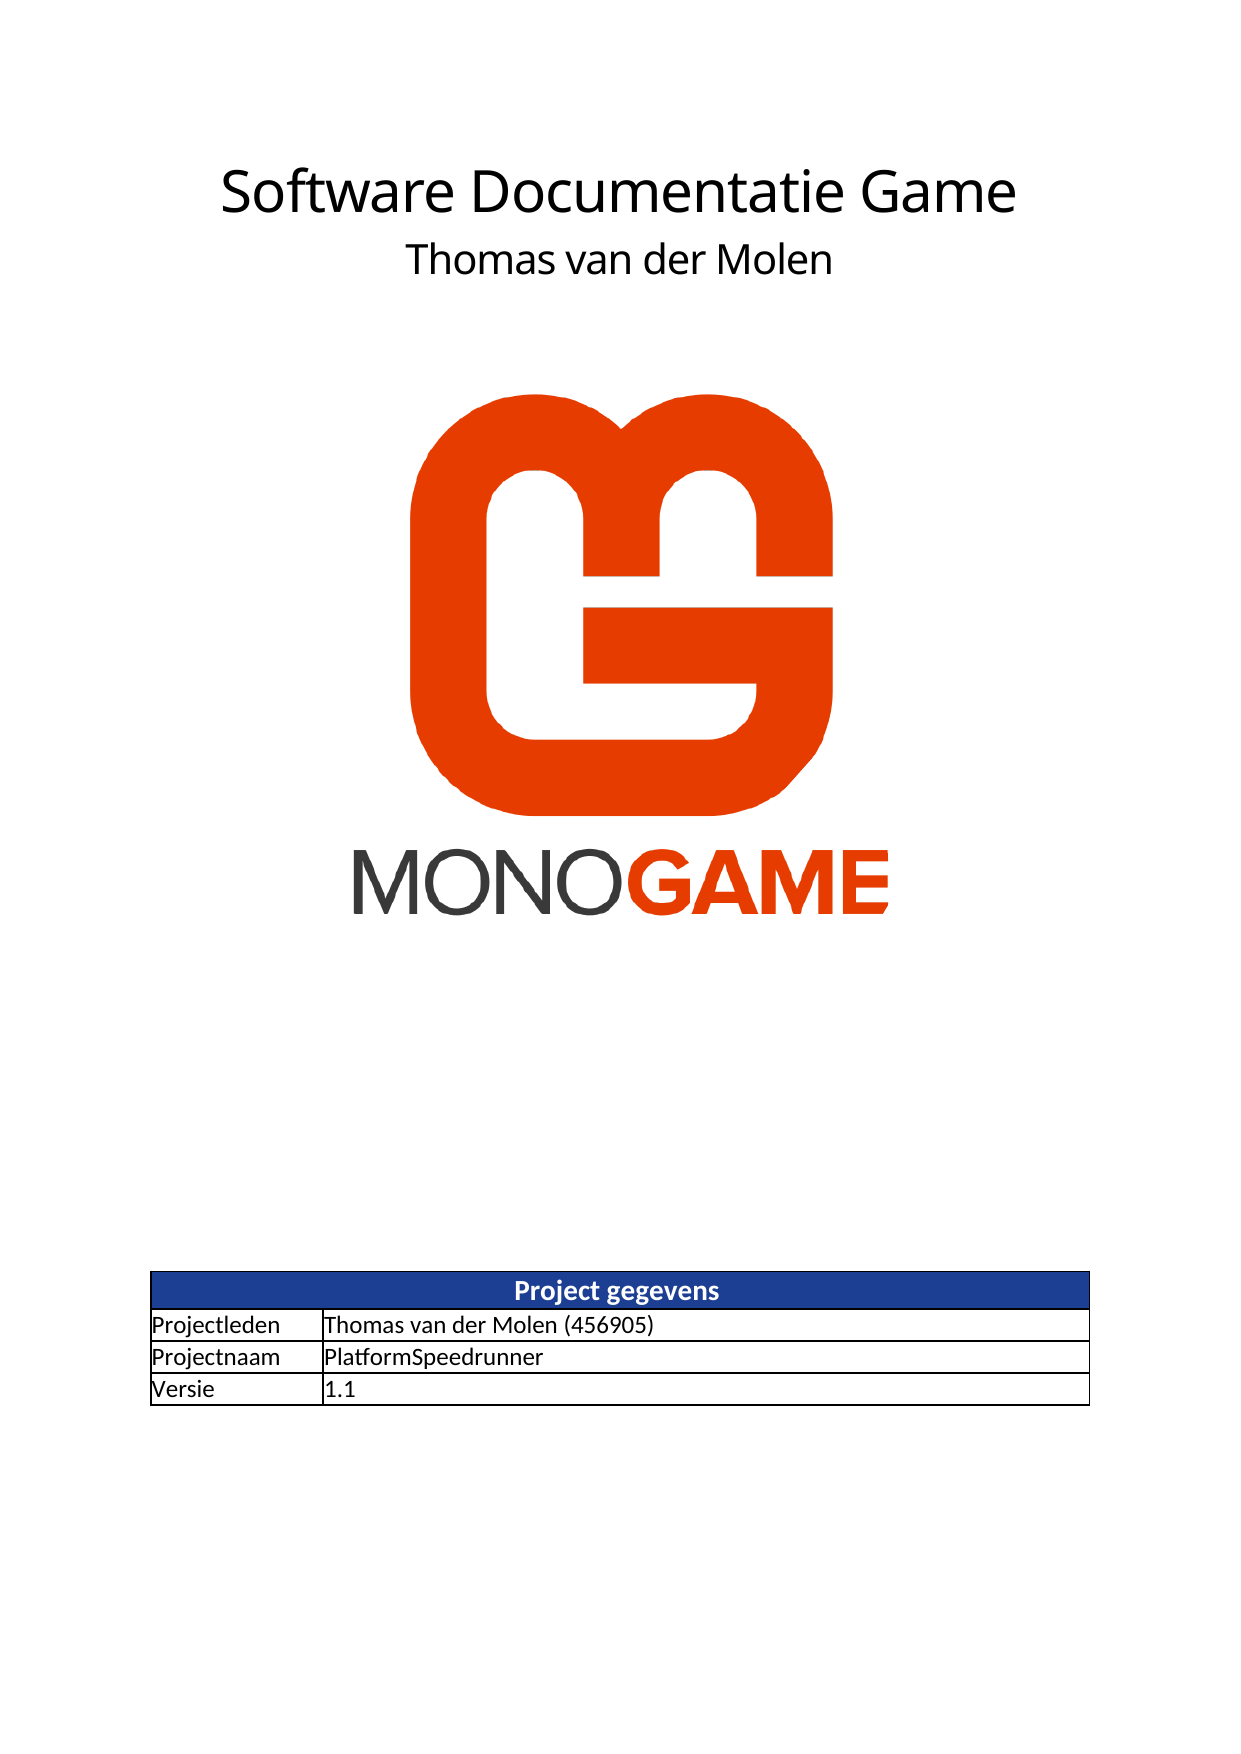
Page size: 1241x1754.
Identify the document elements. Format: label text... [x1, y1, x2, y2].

table_cell PlatformSpeedrunner [324, 1342, 1089, 1372]
picture [344, 385, 893, 920]
table_cell Versie [152, 1374, 322, 1404]
table_cell Projectnaam [152, 1342, 322, 1372]
table_cell Thomas van der Molen (456905) [324, 1310, 1089, 1340]
title Software Documentatie Game [150, 150, 1090, 229]
table_cell Projectleden [152, 1310, 322, 1340]
table_cell 1.1 [324, 1374, 1089, 1404]
title Thomas van der Molen [150, 229, 1090, 286]
table_header Project gegevens [152, 1272, 1089, 1308]
